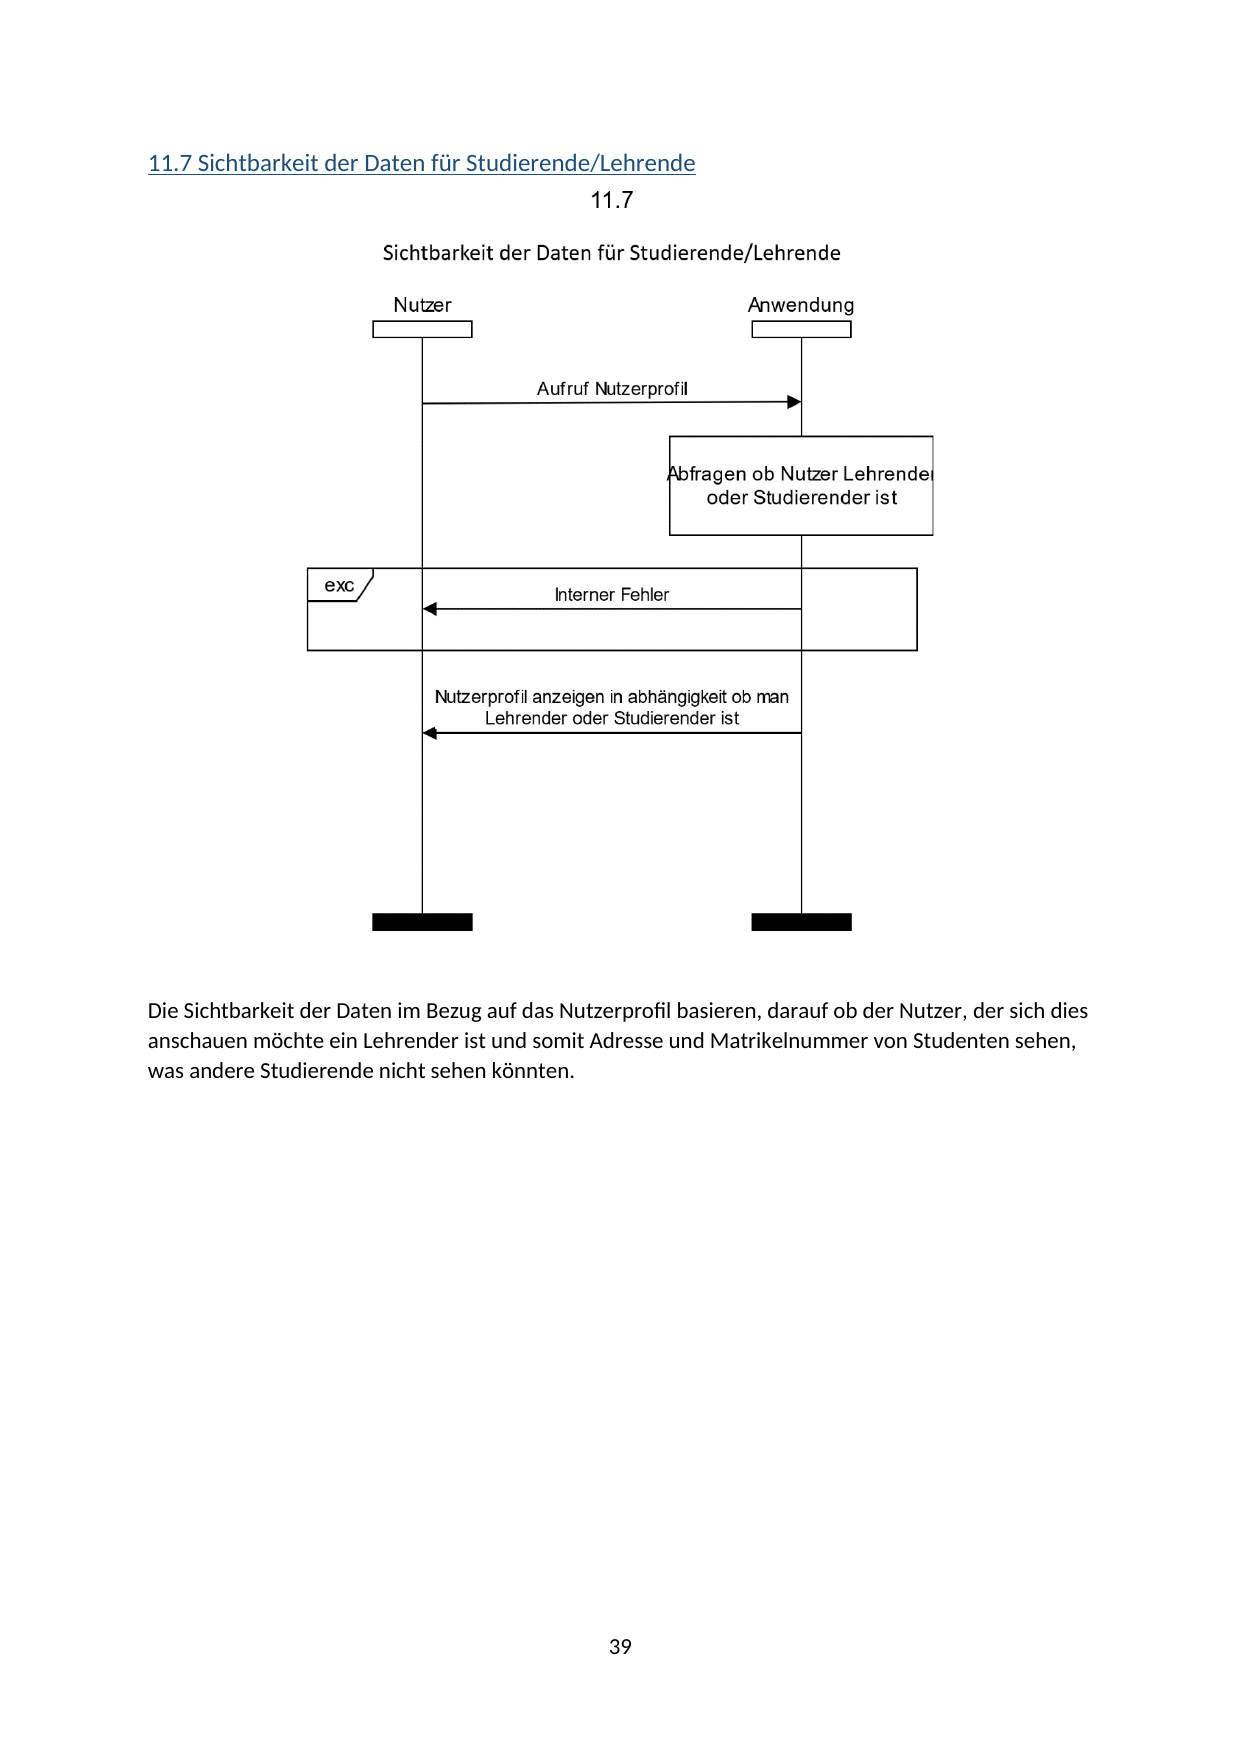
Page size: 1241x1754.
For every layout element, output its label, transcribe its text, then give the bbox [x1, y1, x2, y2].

subtitle 11.7 Sichtbarkeit der Daten für Studierende/Lehrende [148, 148, 1093, 178]
text Die Sichtbarkeit der Daten im Bezug auf das Nutzerprofil basieren, darauf ob der Nutzer, der sich dies anschauen möchte ein Lehrender ist und somit Adresse und Matrikelnummer von Studenten sehen, was andere Studierende nicht sehen könnten. [148, 996, 1093, 1085]
picture [306, 180, 934, 931]
